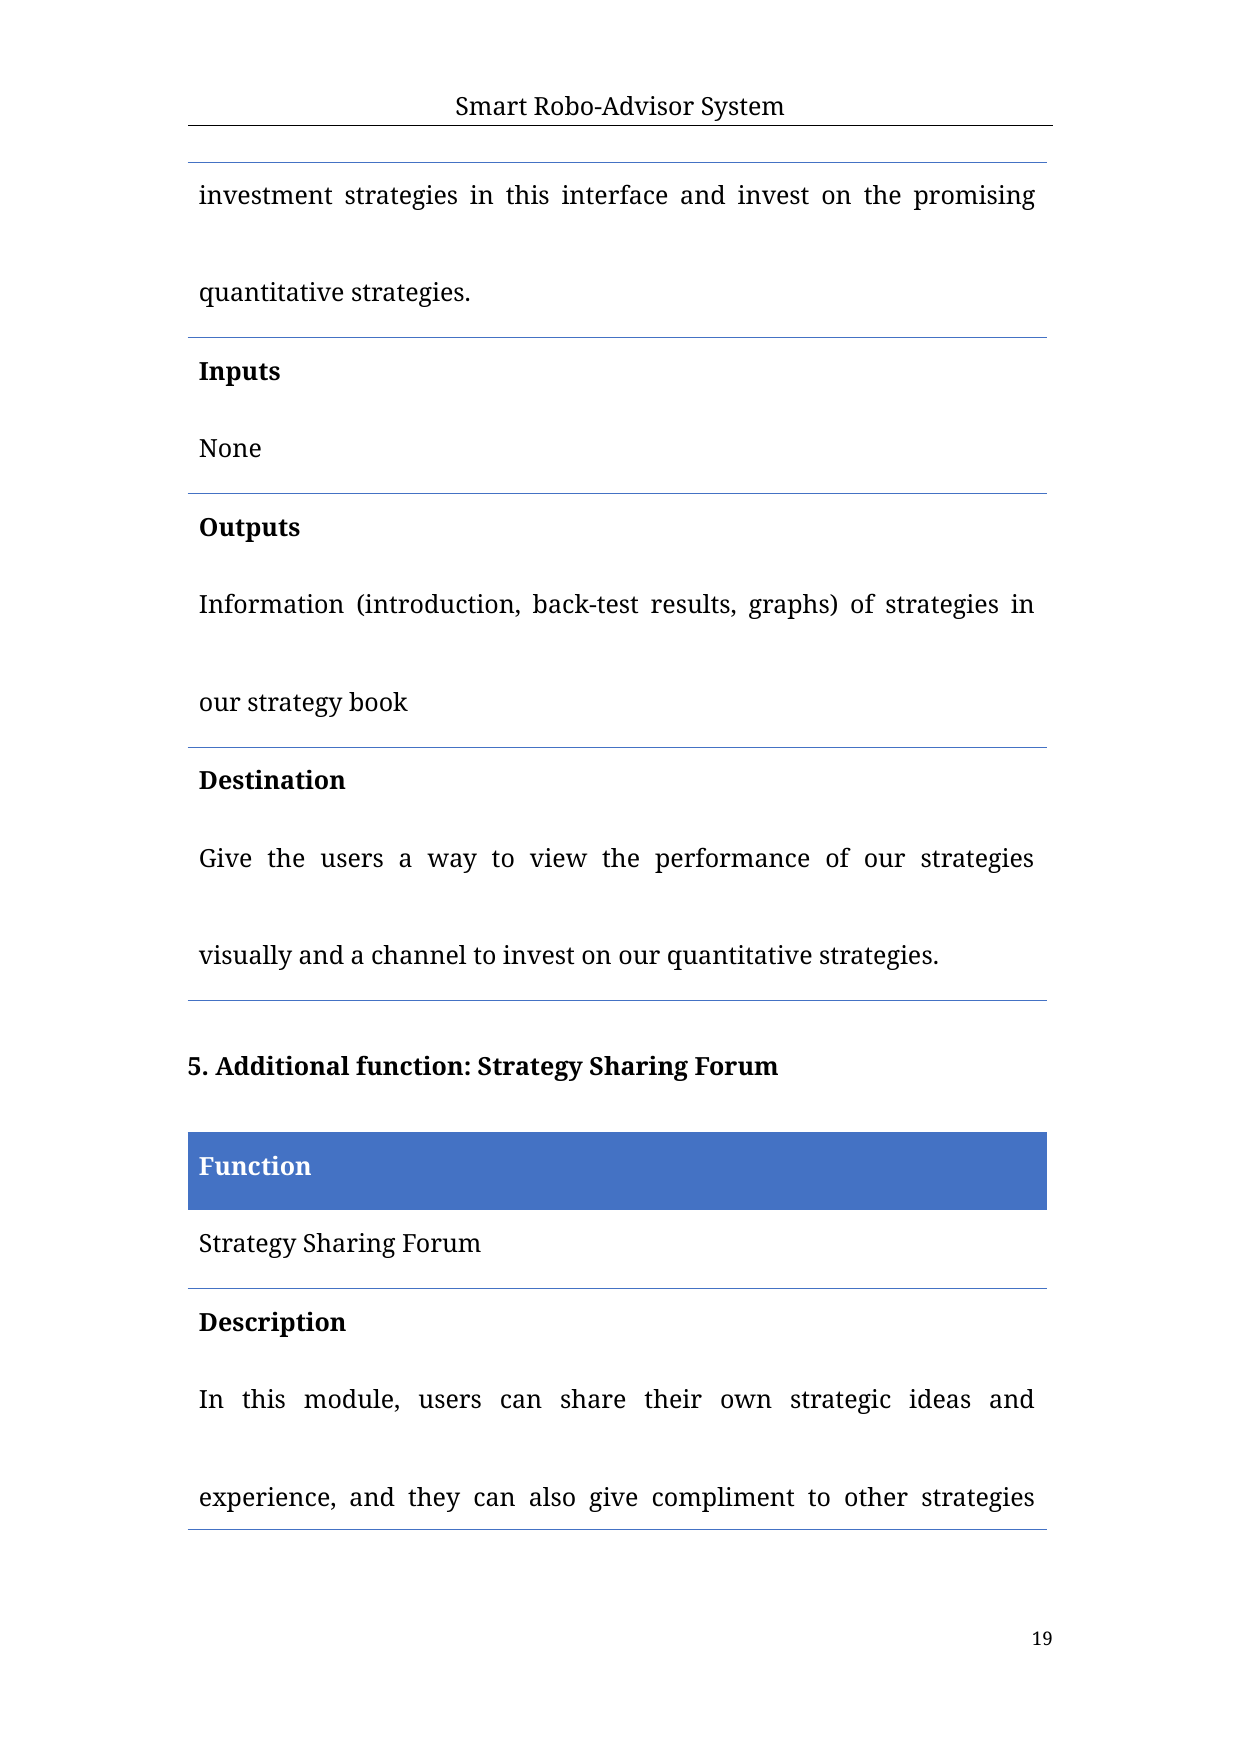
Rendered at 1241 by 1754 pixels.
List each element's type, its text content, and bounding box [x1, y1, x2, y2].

table_cell Strategy Sharing Forum [188, 1210, 1047, 1288]
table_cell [188, 163, 1047, 337]
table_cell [188, 1366, 1047, 1529]
table_cell Give the users a way to view the performance of our strategies visually and a channel to invest on our quantitative strategies. [188, 825, 1047, 1000]
table_cell Outputs [188, 494, 1047, 572]
table_cell None [188, 416, 1047, 493]
table_header Function [188, 1133, 1047, 1210]
table_cell Inputs [188, 338, 1047, 416]
text 5. Additional function: Strategy Sharing Forum [187, 1034, 1053, 1099]
table_cell Description [188, 1289, 1047, 1366]
table_cell Destination [188, 748, 1047, 825]
table_cell Information (introduction, back-test results, graphs) of strategies in our strategy book [188, 572, 1047, 747]
